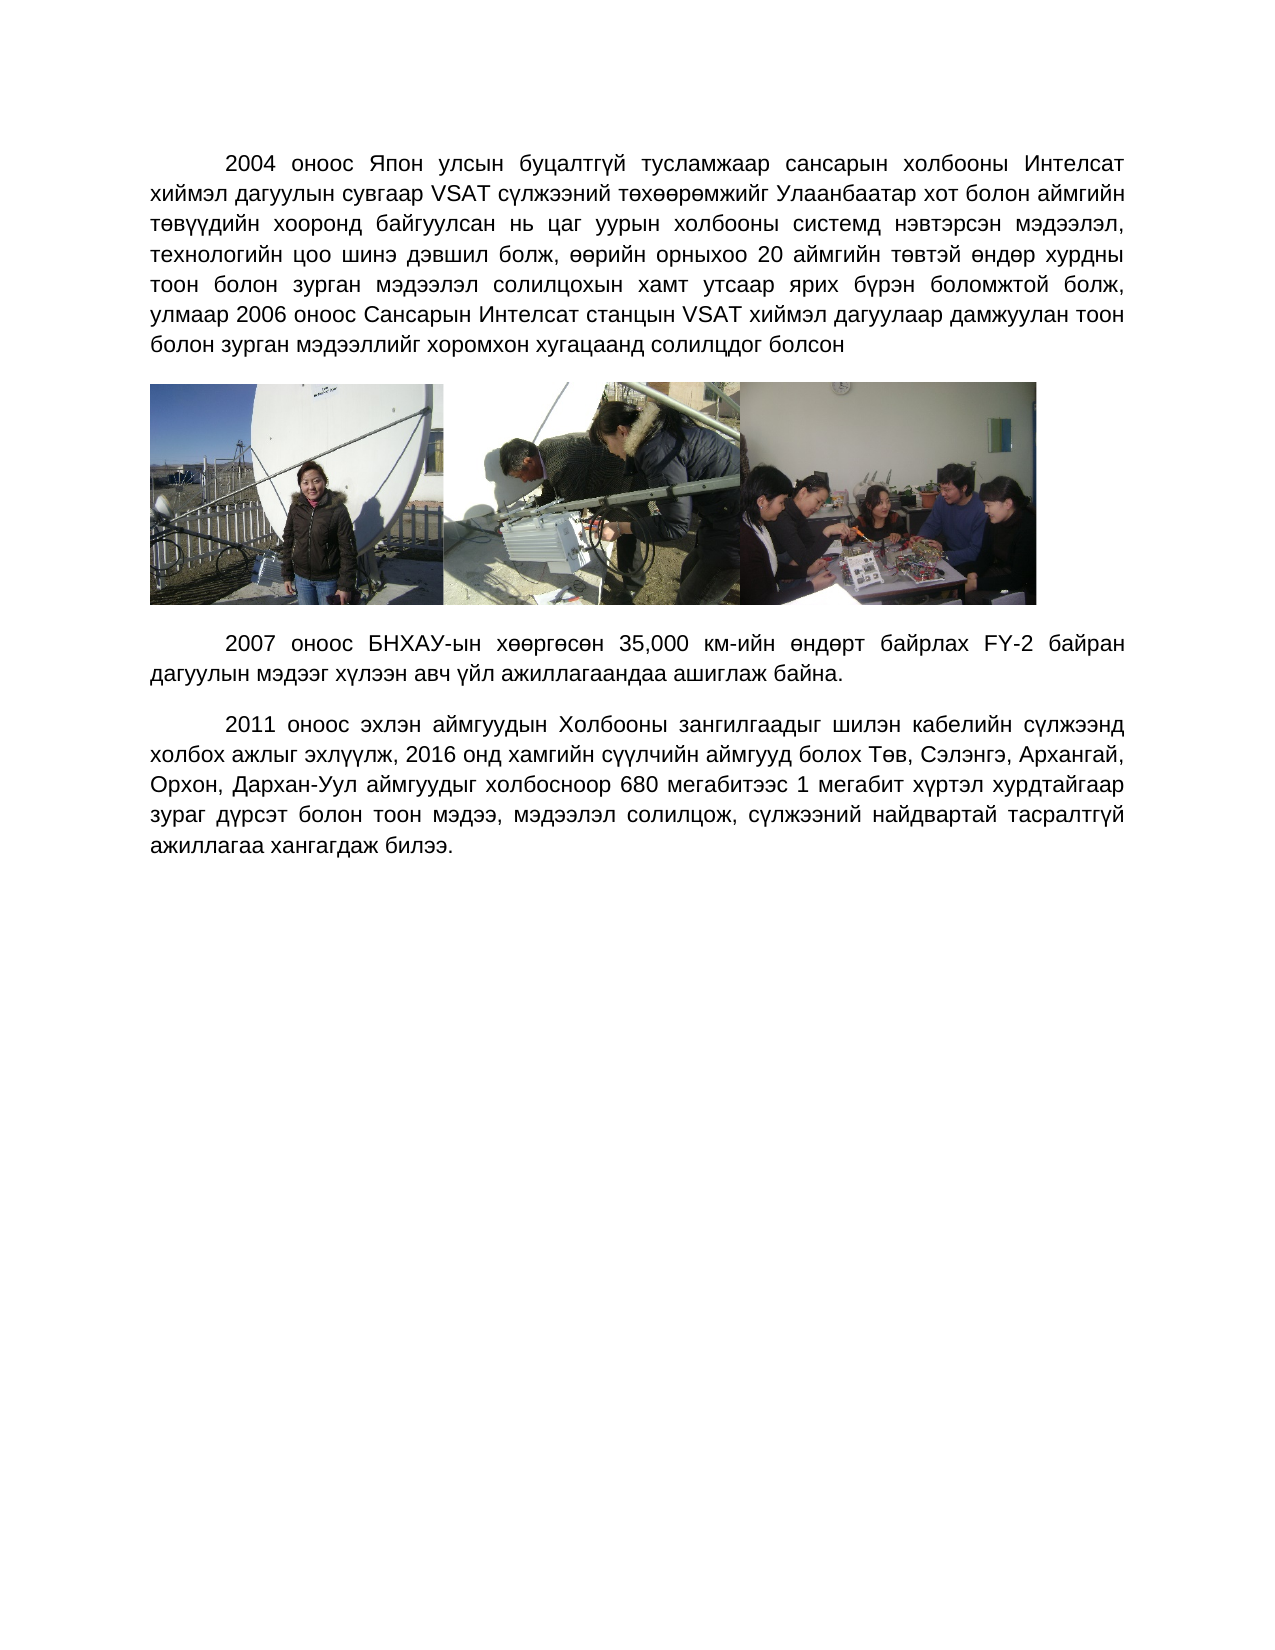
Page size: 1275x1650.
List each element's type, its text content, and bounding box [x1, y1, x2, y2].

text 2004 оноос Япон улсын буцалтгүй тусламжаар сансарын холбооны Интелсат хиймэл дагуулын сувгаар VSAT сүлжээний төхөөрөмжийг Улаанбаатар хот болон аймгийн төвүүдийн хооронд байгуулсан нь цаг уурын холбооны системд нэвтэрсэн мэдээлэл, технологийн цоо шинэ дэвшил болж, өөрийн орныхоо 20 аймгийн төвтэй өндөр хурдны тоон болон зурган мэдээлэл солилцохын хамт утсаар ярих бүрэн боломжтой болж, улмаар 2006 оноос Сансарын Интелсат станцын VSAT хиймэл дагуулаар дамжуулан тоон болон зурган мэдээллийг хоромхон хугацаанд солилцдог болсон [150, 150, 1125, 358]
text 2011 оноос эхлэн аймгуудын Холбооны зангилгаадыг шилэн кабелийн сүлжээнд холбох ажлыг эхлүүлж, 2016 онд хамгийн сүүлчийн аймгууд болох Төв, Сэлэнгэ, Архангай, Орхон, Дархан-Уул аймгуудыг холбосноор 680 мегабитээс 1 мегабит хүртэл хурдтайгаар зураг дүрсэт болон тоон мэдээ, мэдээлэл солилцож, сүлжээний найдвартай тасралтгүй ажиллагаа хангагдаж билээ. [150, 711, 1125, 858]
text 2007 оноос БНХАУ-ын хөөргөсөн 35,000 км-ийн өндөрт байрлах FY-2 байран дагуулын мэдээг хүлээн авч үйл ажиллагаандаа ашиглаж байна. [150, 629, 1125, 686]
picture [150, 382, 1037, 605]
